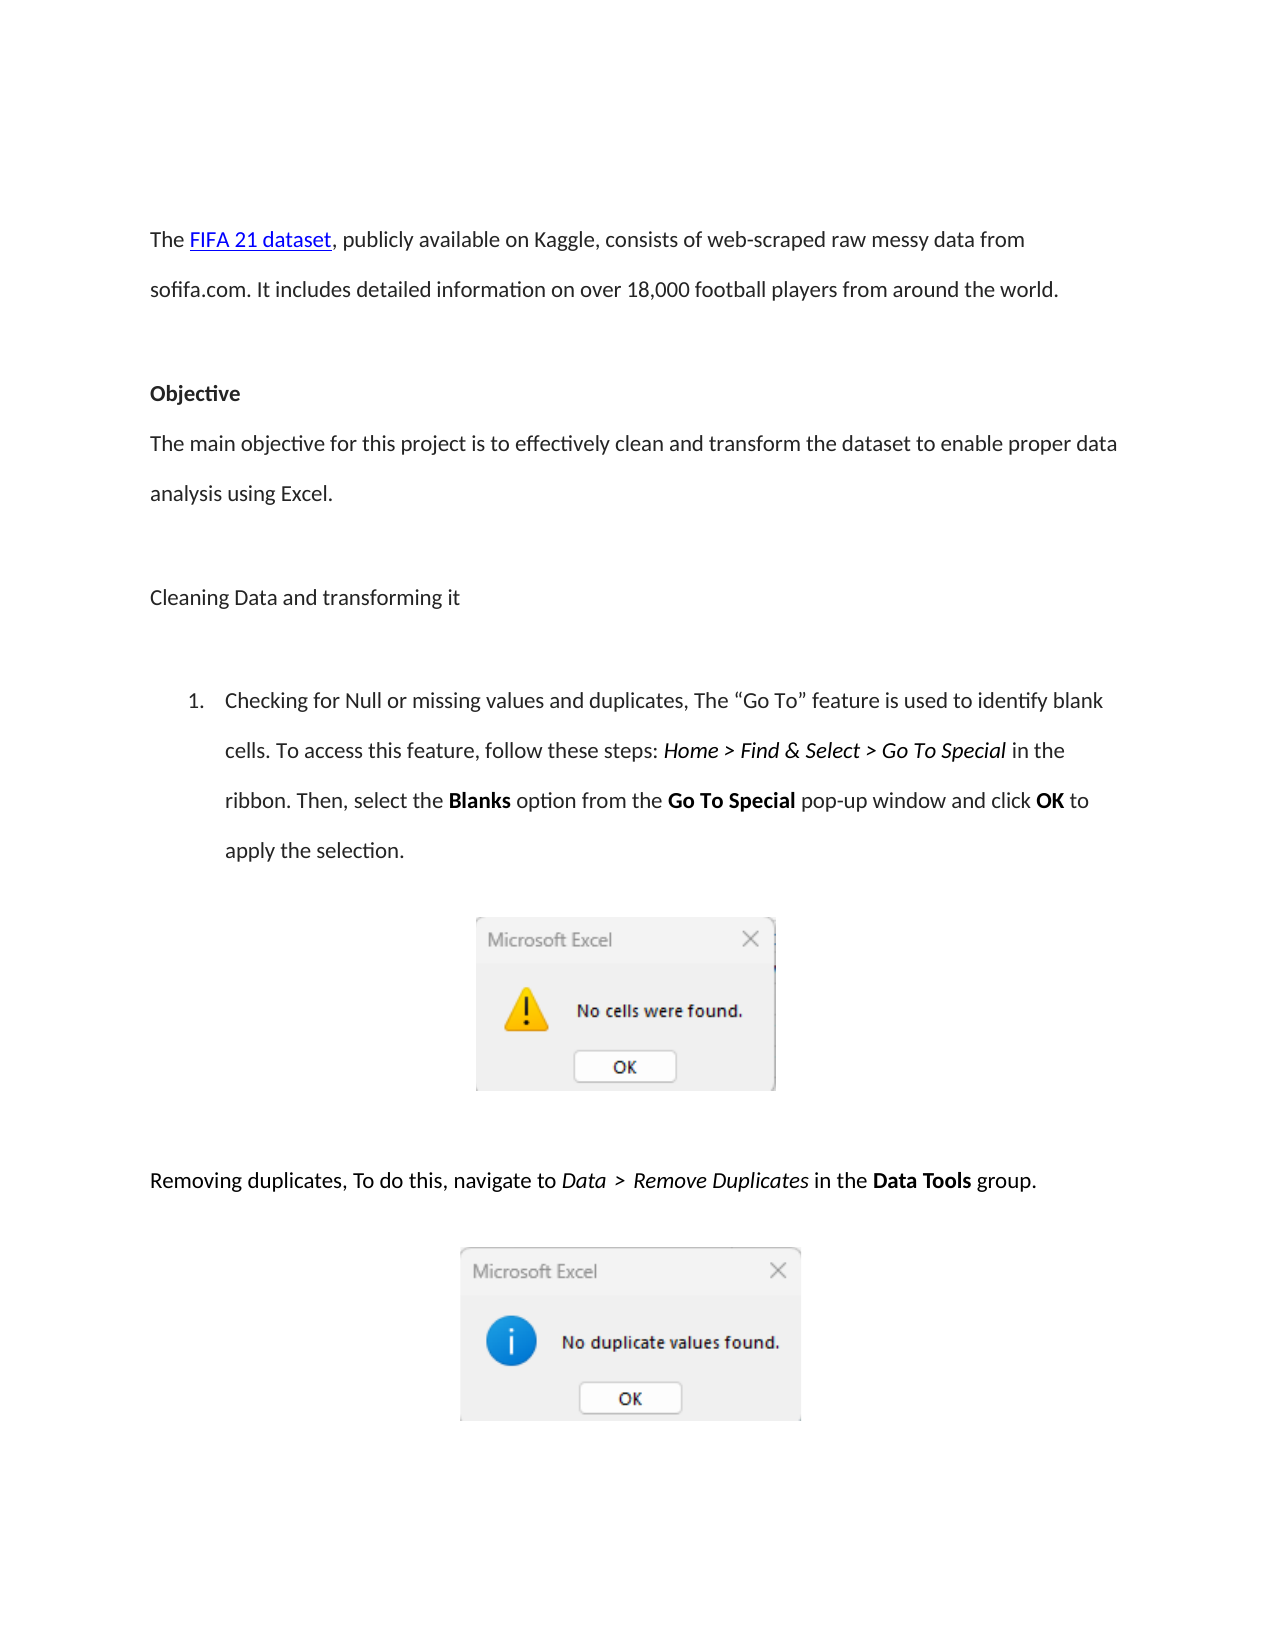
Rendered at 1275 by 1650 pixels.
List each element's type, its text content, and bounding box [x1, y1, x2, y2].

picture [476, 917, 776, 1091]
text Removing duplicates, To do this, navigate to Data > Remove Duplicates in the Data Tools group. [150, 1144, 1125, 1194]
text The FIFA 21 dataset, publicly available on Kaggle, consists of web-scraped raw messy data from sofifa.com. It includes detailed information on over 18,000 football players from around the world. [150, 203, 1125, 303]
list cells. To access this feature, follow these steps: Home > Find & Select > Go To Special in the ribbon. Then, select the Blanks option from the Go To Special pop-up window and click OK to apply the selection. [225, 714, 1125, 864]
picture [460, 1247, 802, 1421]
text Objective The main objective for this project is to effectively clean and transform the dataset to enable proper data analysis using Excel. [150, 357, 1125, 507]
list Checking for Null or missing values and duplicates, The “Go To” feature is used to identify blank [187, 664, 1125, 714]
text Cleaning Data and transforming it [150, 561, 1125, 611]
